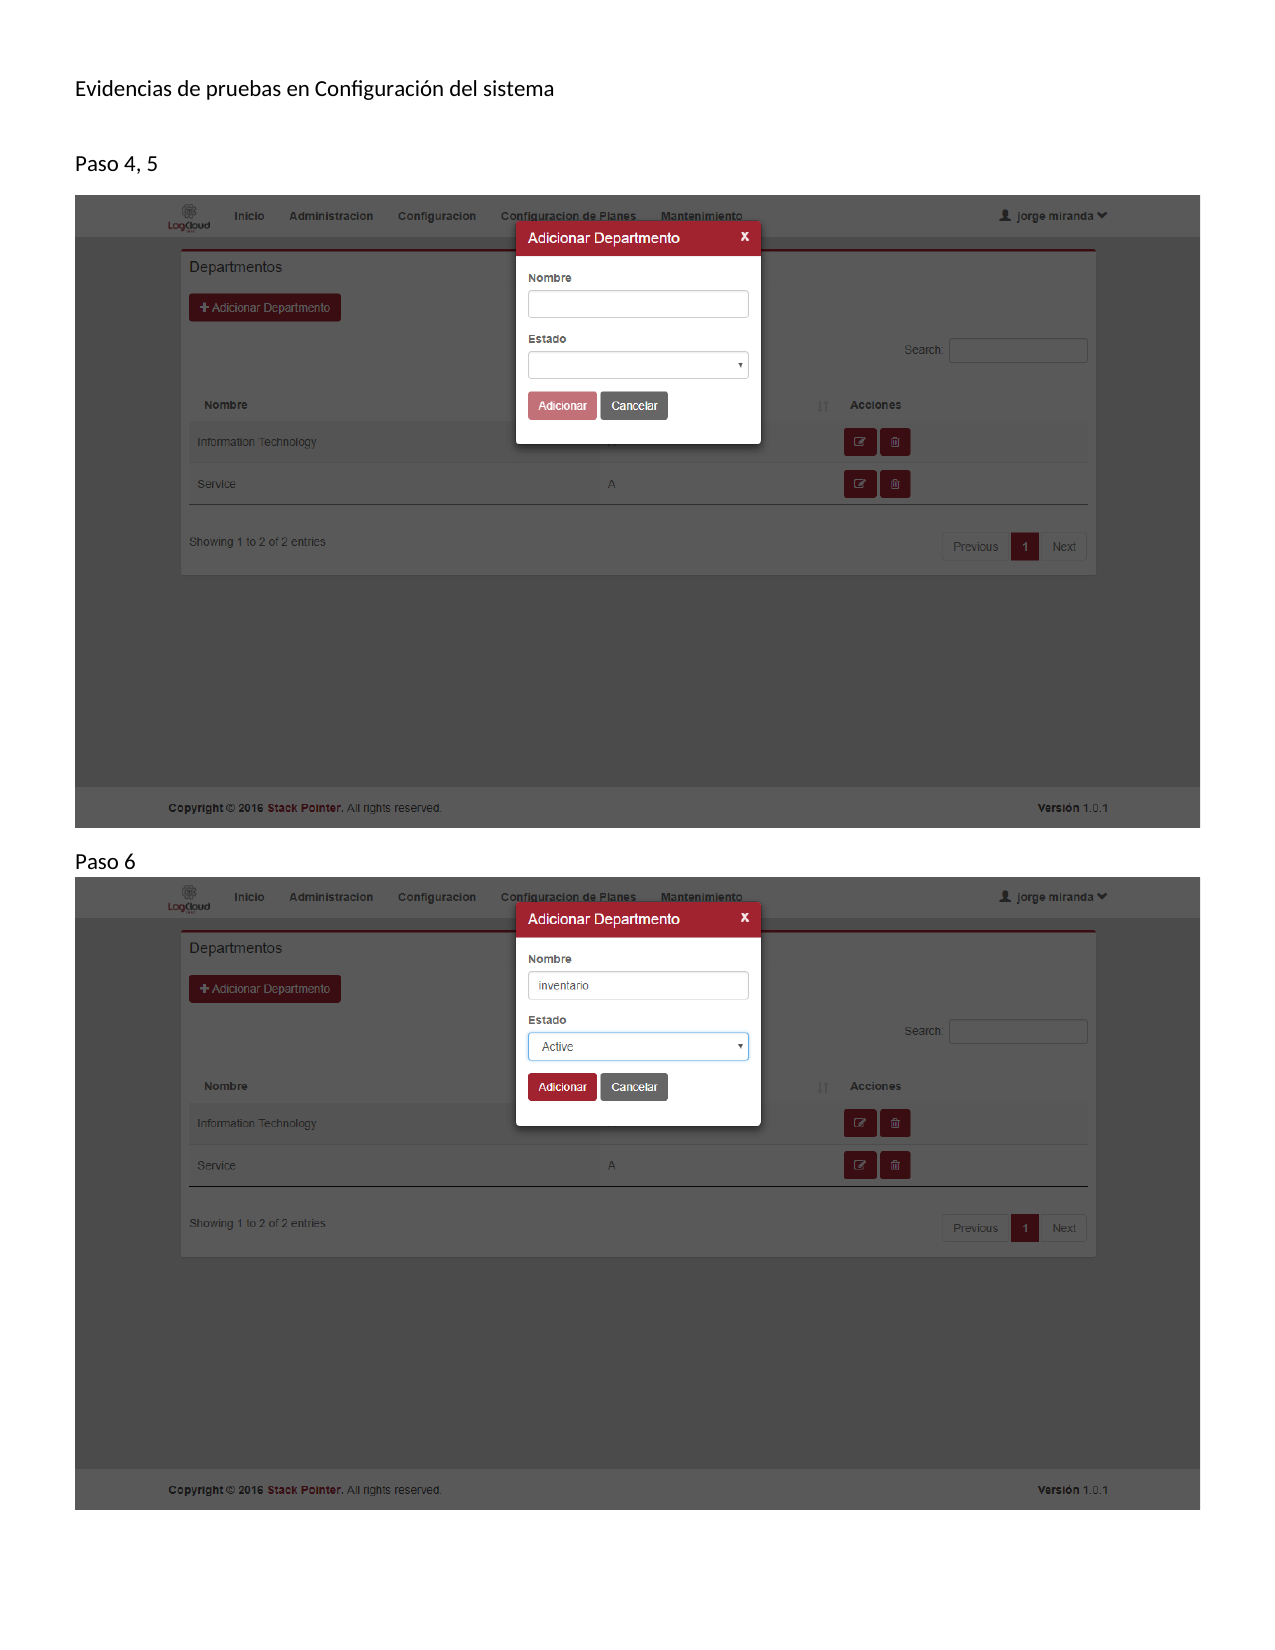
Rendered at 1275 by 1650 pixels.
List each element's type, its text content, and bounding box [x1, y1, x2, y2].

text Paso 6 [75, 847, 1200, 877]
picture [75, 195, 1200, 828]
picture [75, 877, 1200, 1510]
text Paso 4, 5 [75, 149, 1200, 177]
